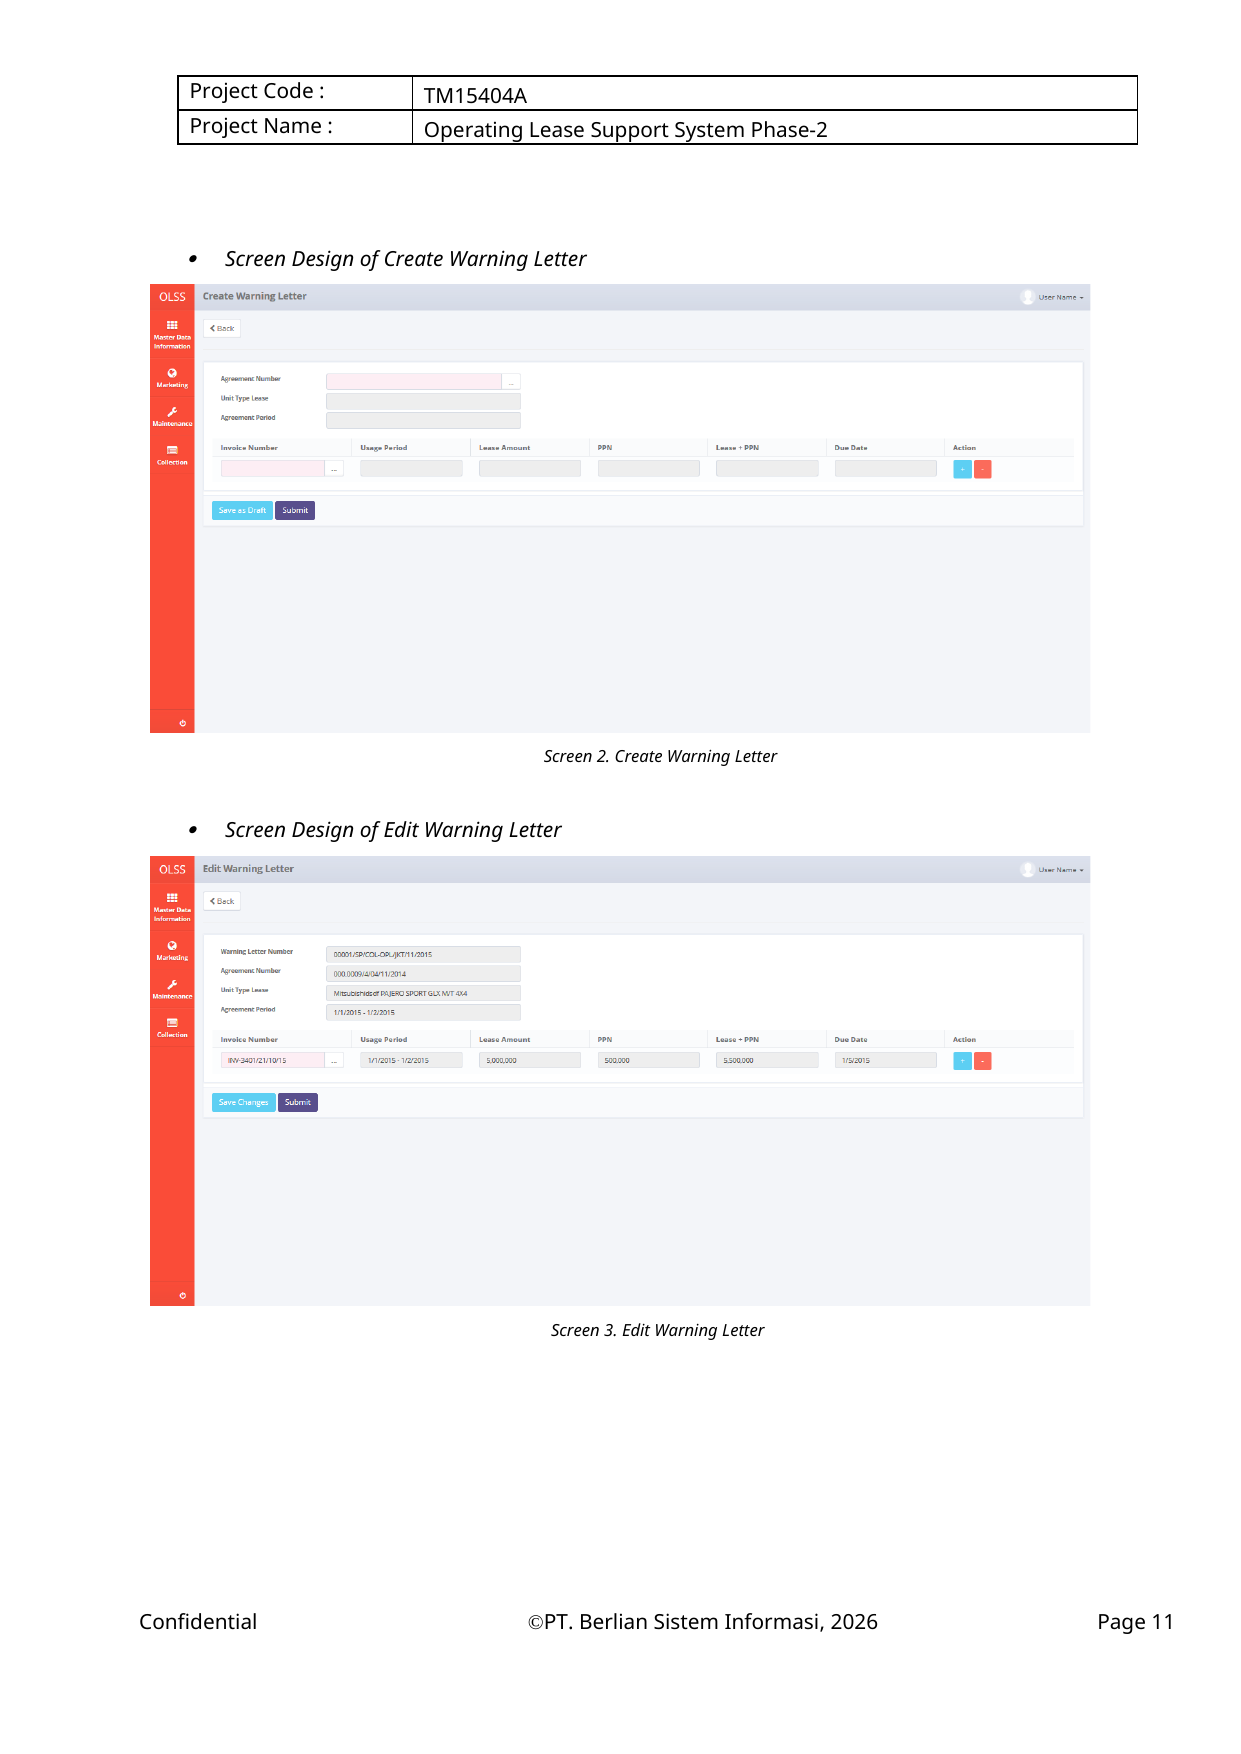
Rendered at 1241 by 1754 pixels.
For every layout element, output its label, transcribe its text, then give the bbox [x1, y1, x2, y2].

text Screen 3. Edit Warning Letter [225, 1318, 1090, 1341]
picture [150, 856, 1091, 1306]
list Screen Design of Edit Warning Letter [187, 816, 1090, 844]
list Screen Design of Create Warning Letter [187, 244, 1090, 272]
text Screen 2. Create Warning Letter [225, 745, 1090, 768]
picture [150, 284, 1091, 733]
